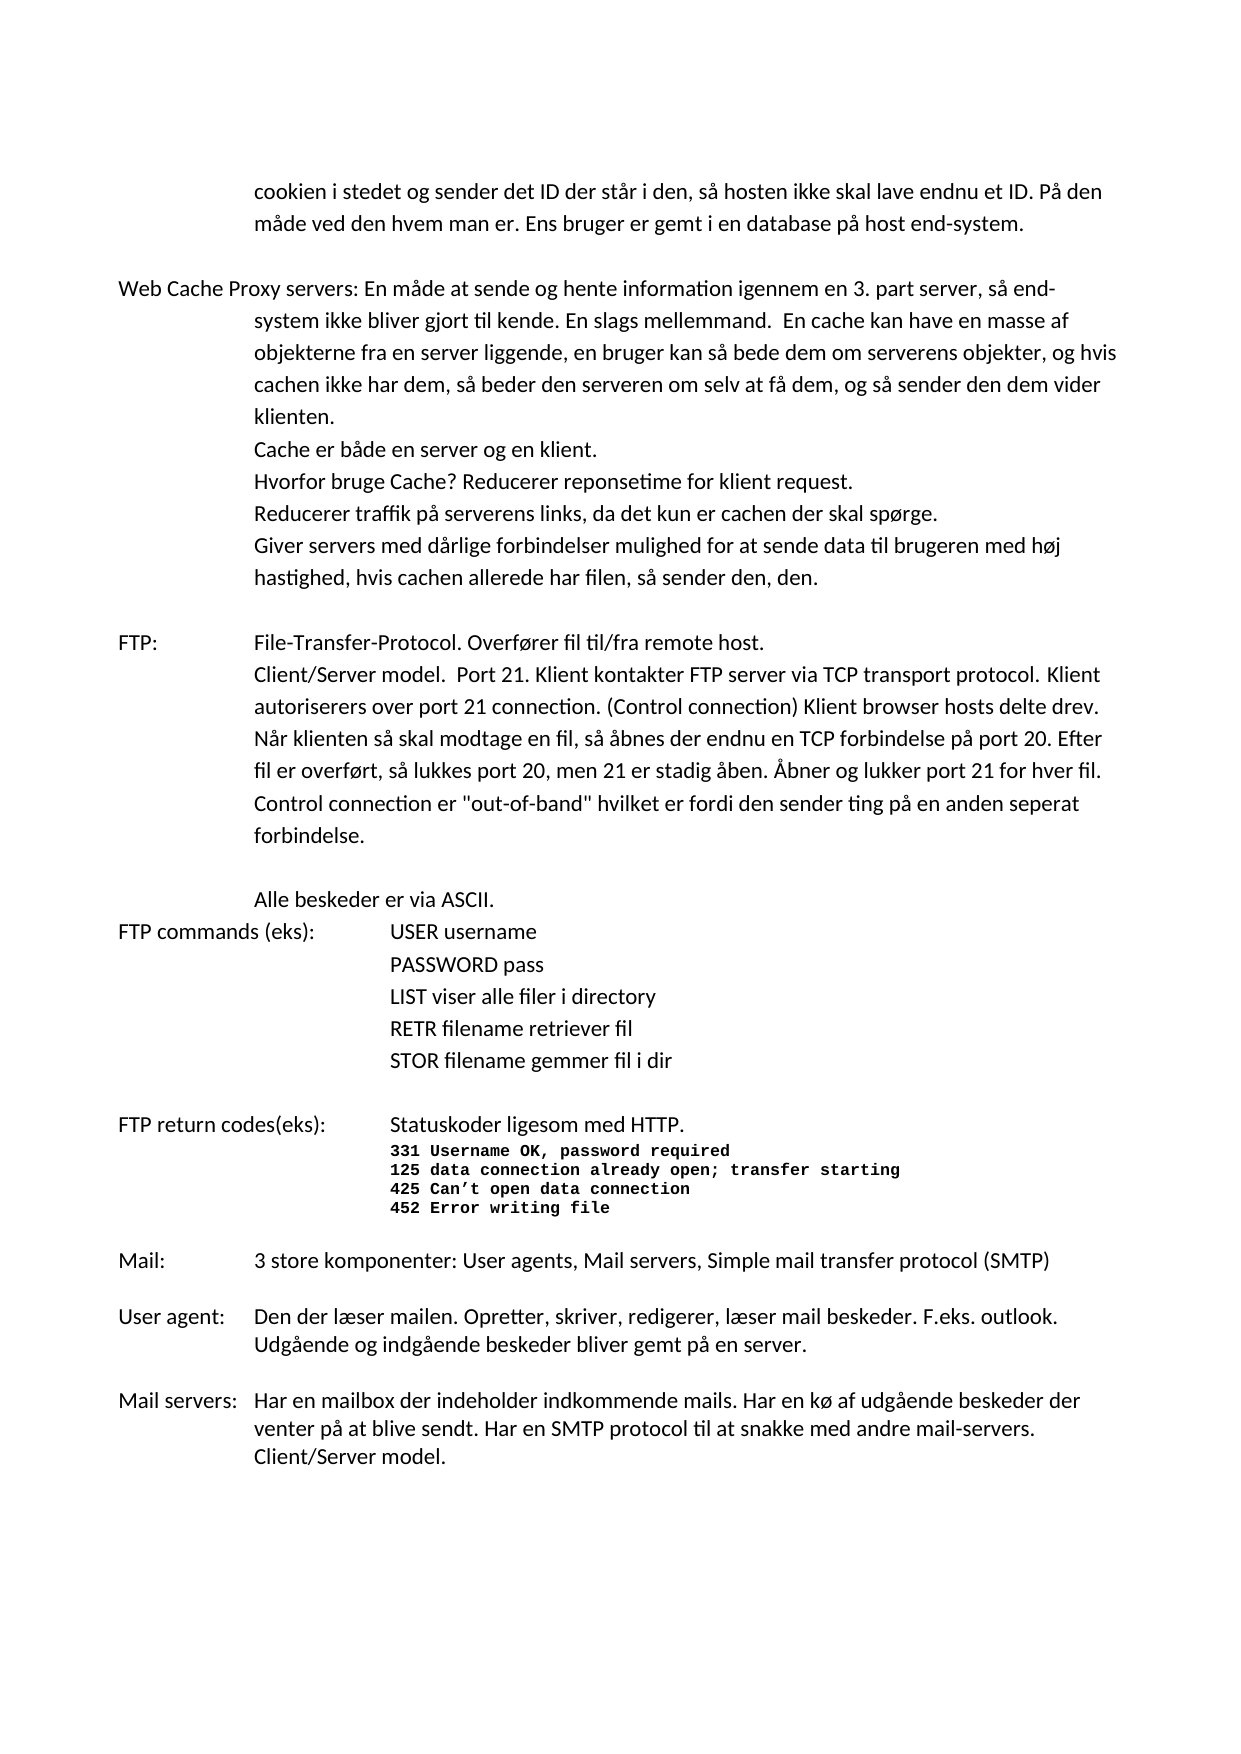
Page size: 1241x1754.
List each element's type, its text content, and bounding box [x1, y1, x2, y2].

text Mail servers: Har en mailbox der indeholder indkommende mails. Har en kø af udgående beskeder der venter på at blive sendt. Har en SMTP protocol til at snakke med andre mail-servers. [118, 1386, 1122, 1442]
text FTP return codes(eks): Statuskoder ligesom med HTTP. [118, 1111, 1122, 1139]
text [118, 177, 1122, 237]
text Når klienten så skal modtage en fil, så åbnes der endnu en TCP forbindelse på port 20. Efter fil er overført, så lukkes port 20, men 21 er stadig åben. Åbner og lukker port 21 for hver fil. [118, 724, 1122, 784]
text Mail: 3 store komponenter: User agents, Mail servers, Simple mail transfer protocol (SMTP) [118, 1246, 1122, 1274]
text Client/Server model. [118, 1442, 1122, 1470]
text FTP commands (eks): USER username [118, 917, 1122, 946]
text Giver servers med dårlige forbindelser mulighed for at sende data til brugeren med høj hastighed, hvis cachen allerede har filen, så sender den, den. [118, 531, 1122, 591]
text Udgående og indgående beskeder bliver gemt på en server. [118, 1330, 1122, 1358]
text Reducerer traffik på serverens links, da det kun er cachen der skal spørge. [118, 499, 1122, 527]
text 452 Error writing file [118, 1199, 1122, 1218]
text Control connection er "out-of-band" hvilket er fordi den sender ting på en anden seperat forbindelse. [118, 789, 1122, 849]
text LIST viser alle filer i directory [118, 982, 1122, 1010]
text STOR filename gemmer fil i dir [118, 1046, 1122, 1074]
text PASSWORD pass [118, 950, 1122, 978]
text Hvorfor bruge Cache? Reducerer reponsetime for klient request. [118, 467, 1122, 495]
text Client/Server model. Port 21. Klient kontakter FTP server via TCP transport protocol. Klient autoriserers over port 21 connection. (Control connection) Klient browser hosts delte drev. [118, 660, 1122, 720]
text RETR filename retriever fil [118, 1014, 1122, 1042]
text User agent: Den der læser mailen. Opretter, skriver, redigerer, læser mail beskeder. F.eks. outlook. [118, 1302, 1122, 1330]
text 331 Username OK, password required [118, 1143, 1122, 1162]
text 425 Can’t open data connection [118, 1181, 1122, 1199]
text Cache er både en server og en klient. [118, 435, 1122, 463]
text 125 data connection already open; transfer starting [118, 1162, 1122, 1181]
text Alle beskeder er via ASCII. [118, 885, 1122, 913]
text FTP: File-Transfer-Protocol. Overfører fil til/fra remote host. [118, 628, 1122, 656]
text Web Cache Proxy servers: En måde at sende og hente information igennem en 3. part server, så end- system ikke bliver gjort til kende. En slags mellemmand. En cache kan have en masse af objekterne fra en server liggende, en bruger kan så bede dem om serverens objekter, og hvis cachen ikke har dem, så beder den serveren om selv at få dem, og så sender den dem vider klienten. [118, 274, 1122, 431]
